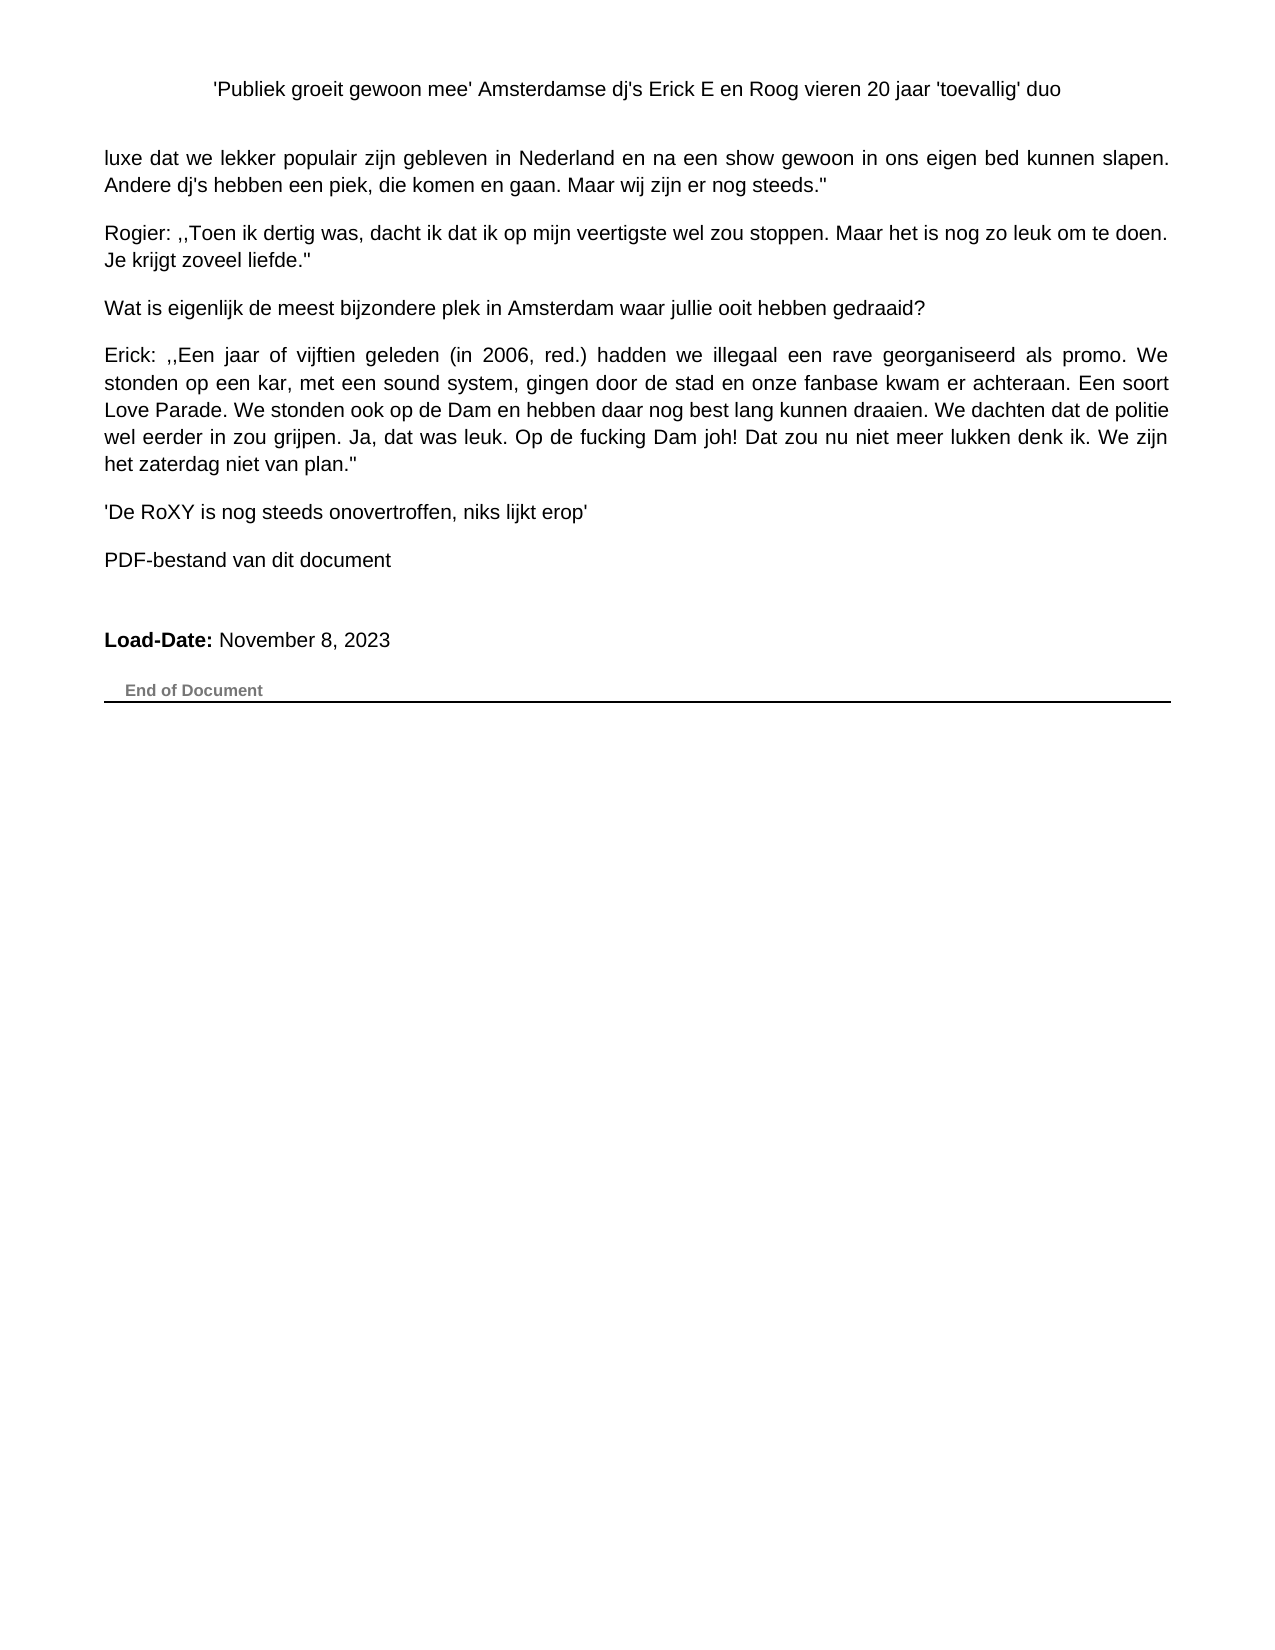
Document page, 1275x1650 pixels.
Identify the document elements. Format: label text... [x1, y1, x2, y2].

text Wat is eigenlijk de meest bijzondere plek in Amsterdam waar jullie ooit hebben gedraaid? [104, 292, 1171, 319]
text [104, 142, 1171, 196]
text Rogier: ,,Toen ik dertig was, dacht ik dat ik op mijn veertigste wel zou stoppen. Maar het is nog zo leuk om te doen. Je krijgt zoveel liefde." [104, 217, 1171, 271]
text PDF-bestand van dit document [104, 544, 1171, 571]
text Load-Date: November 8, 2023 [104, 596, 1171, 652]
text End of Document [125, 681, 1171, 700]
text Erick: ,,Een jaar of vijftien geleden (in 2006, red.) hadden we illegaal een rave georganiseerd als promo. We stonden op een kar, met een sound system, gingen door de stad en onze fanbase kwam er achteraan. Een soort Love Parade. We stonden ook op de Dam en hebben daar nog best lang kunnen draaien. We dachten dat de politie wel eerder in zou grijpen. Ja, dat was leuk. Op de fucking Dam joh! Dat zou nu niet meer lukken denk ik. We zijn het zaterdag niet van plan." [104, 340, 1171, 476]
text 'De RoXY is nog steeds onovertroffen, niks lijkt erop' [104, 496, 1171, 523]
